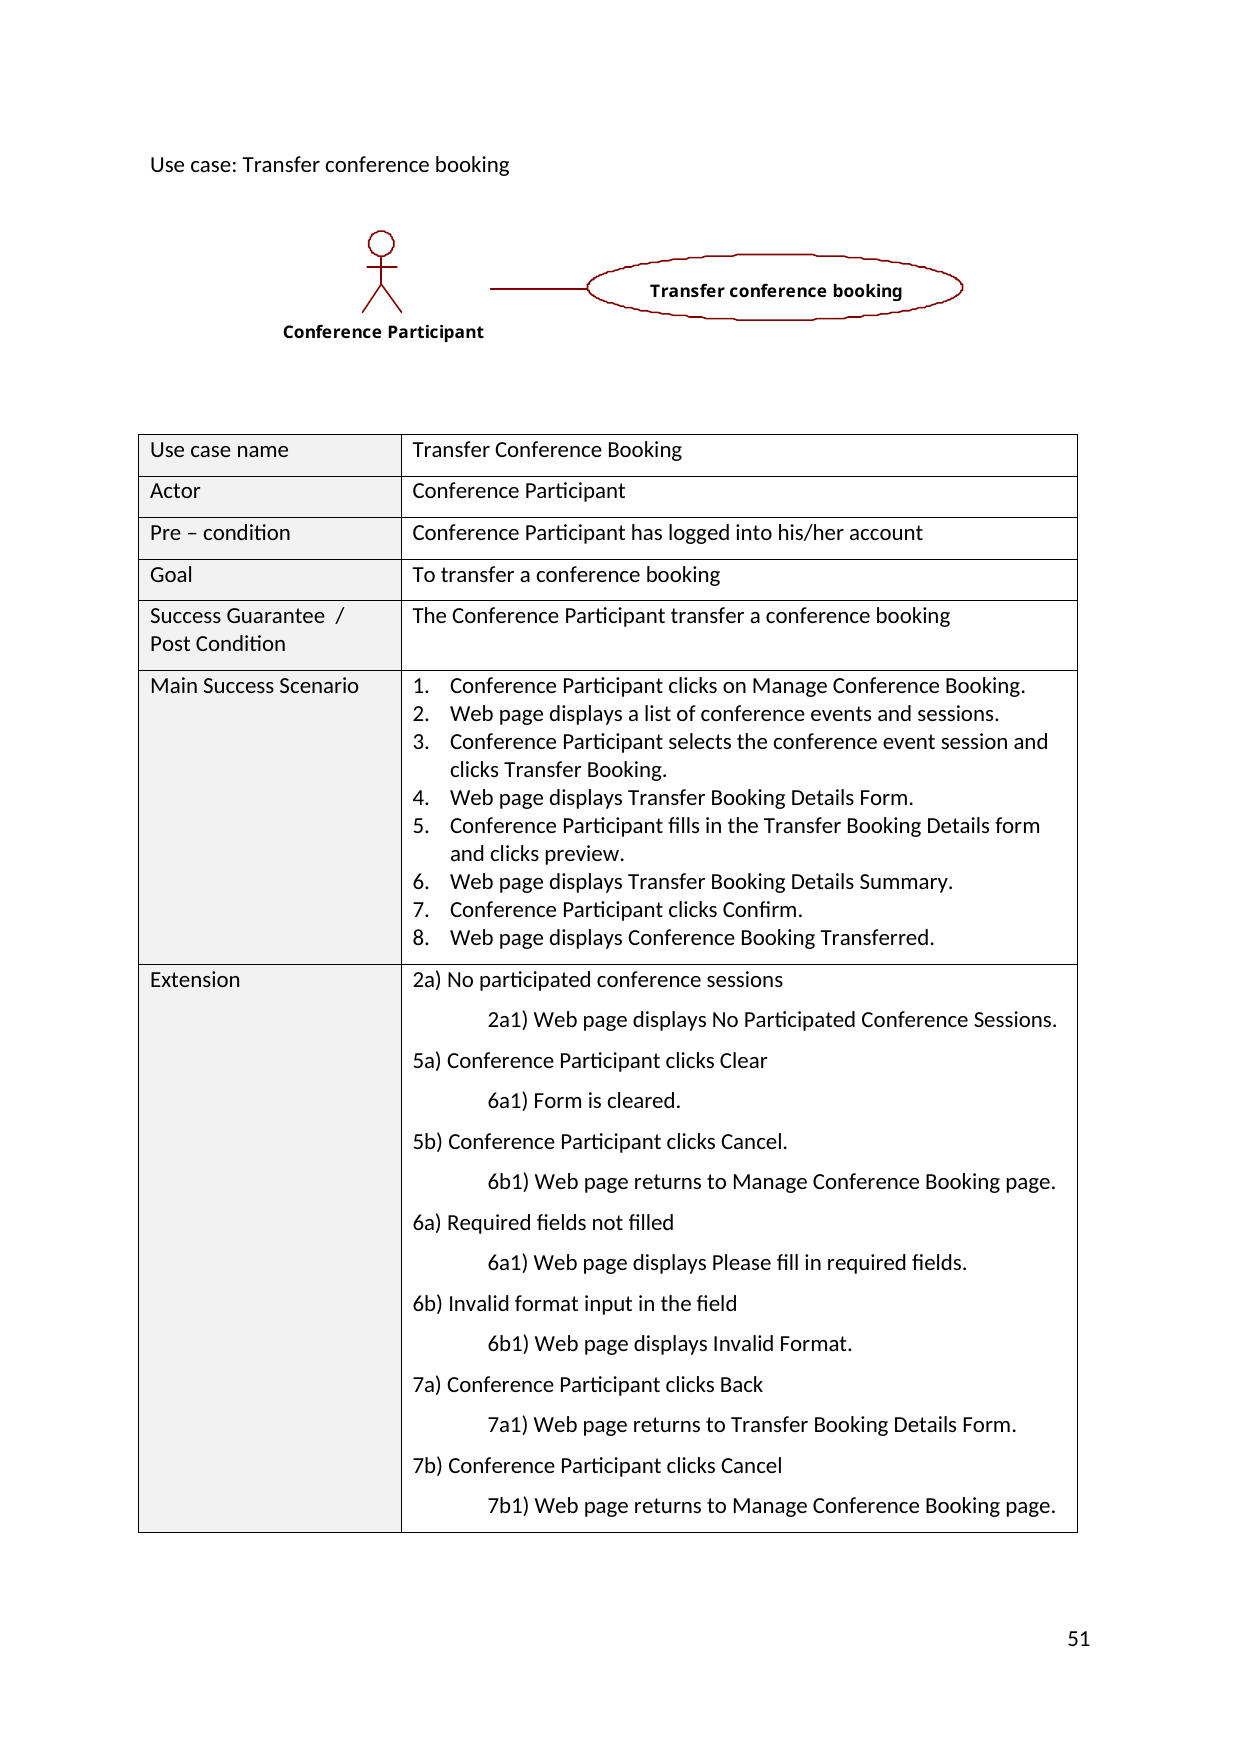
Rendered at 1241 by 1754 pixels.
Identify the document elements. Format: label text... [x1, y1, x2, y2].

table_header Use case name [139, 435, 401, 476]
table_cell Success Guarantee / Post Condition [139, 601, 401, 670]
table_cell Extension [139, 965, 401, 1532]
table_header Transfer Conference Booking [402, 435, 1077, 476]
table_cell 2a) No participated conference sessions 2a1) Web page displays No Participated Conference Sessions. 5a) Conference Participant clicks Clear 6a1) Form is cleared. 5b) Conference Participant clicks Cancel. 6b1) Web page returns to Manage Conference Booking page. 6a) Required fields not filled 6a1) Web page displays Please fill in required fields. 6b) Invalid format input in the field 6b1) Web page displays Invalid Format. 7a) Conference Participant clicks Back 7a1) Web page returns to Transfer Booking Details Form. 7b) Conference Participant clicks Cancel 7b1) Web page returns to Manage Conference Booking page. [402, 965, 1077, 1532]
table_cell Main Success Scenario [139, 671, 401, 964]
table_cell Goal [139, 560, 401, 600]
table_cell Conference Participant clicks on Manage Conference Booking. Web page displays a list of conference events and sessions. Conference Participant selects the conference event session and clicks Transfer Booking. Web page displays Transfer Booking Details Form. Conference Participant fills in the Transfer Booking Details form and clicks preview. Web page displays Transfer Booking Details Summary. Conference Participant clicks Confirm. Web page displays Conference Booking Transferred. [402, 671, 1077, 964]
table_cell Conference Participant [402, 477, 1077, 517]
table_cell The Conference Participant transfer a conference booking [402, 601, 1077, 670]
table_cell Pre – condition [139, 518, 401, 559]
table_cell Actor [139, 477, 401, 517]
text Use case: Transfer conference booking [150, 150, 1090, 178]
table_cell Conference Participant has logged into his/her account [402, 518, 1077, 559]
table_cell To transfer a conference booking [402, 560, 1077, 600]
